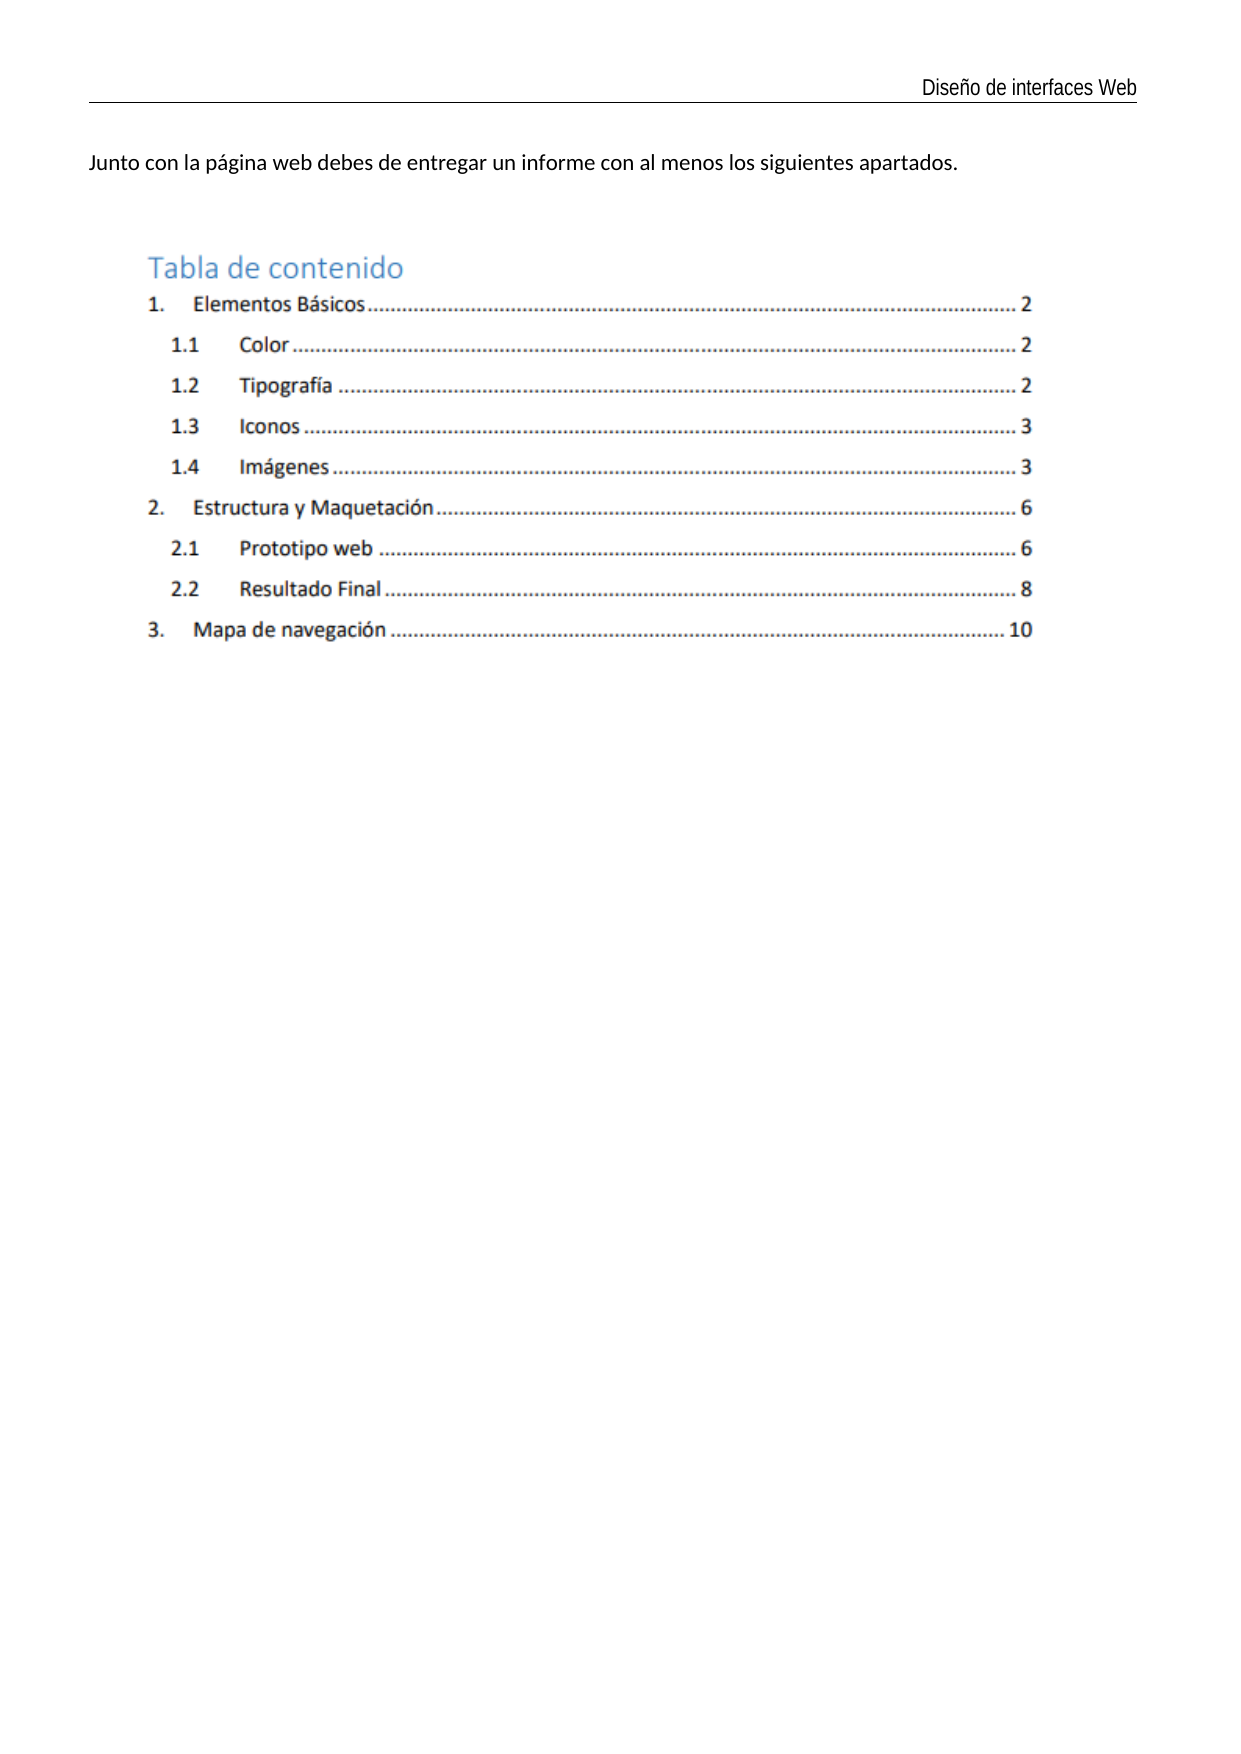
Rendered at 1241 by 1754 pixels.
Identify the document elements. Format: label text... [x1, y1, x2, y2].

text Junto con la página web debes de entregar un informe con al menos los siguientes apartados. [89, 148, 1137, 176]
picture [88, 241, 1109, 673]
